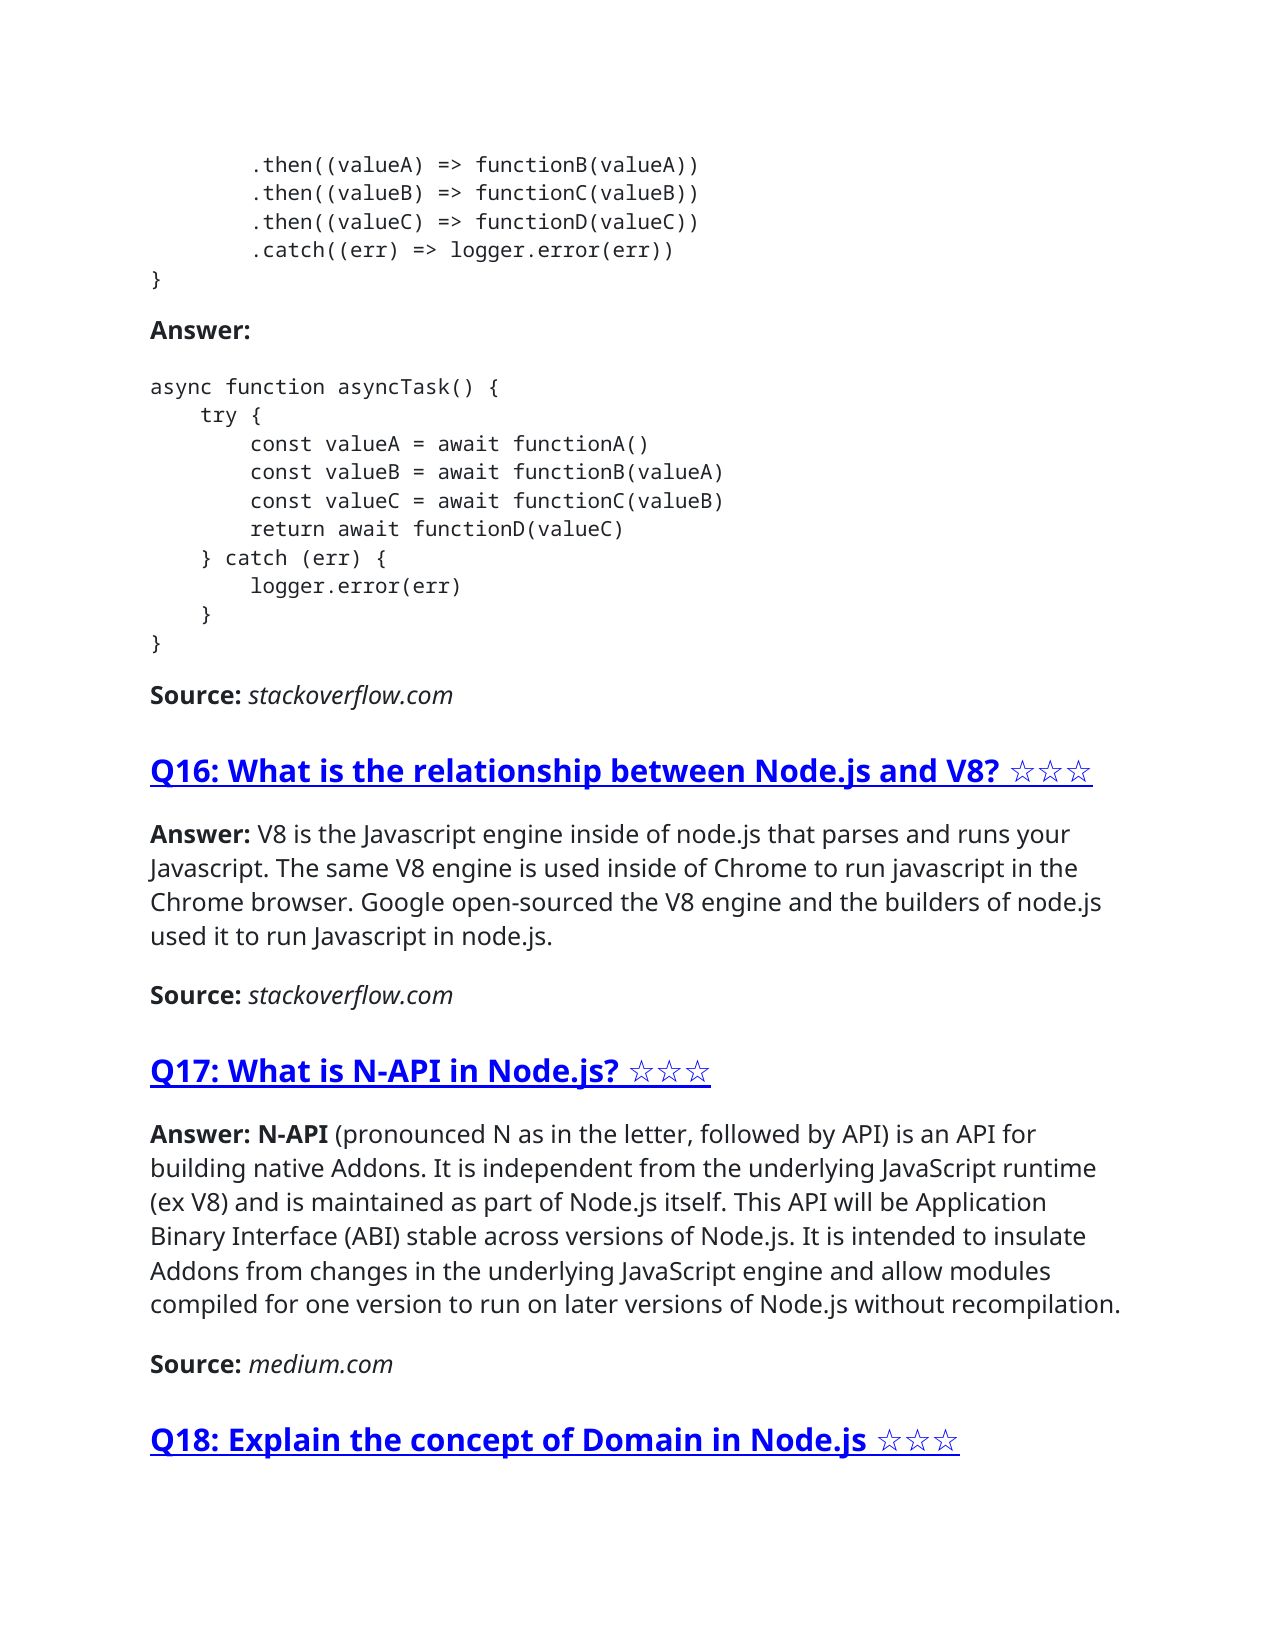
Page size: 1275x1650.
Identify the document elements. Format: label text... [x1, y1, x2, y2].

text Answer: N-API (pronounced N as in the letter, followed by API) is an API for building native Addons. It is independent from the underlying JavaScript runtime (ex V8) and is maintained as part of Node.js itself. This API will be Application Binary Interface (ABI) stable across versions of Node.js. It is intended to insulate Addons from changes in the underlying JavaScript engine and allow modules compiled for one version to run on later versions of Node.js without recompilation. [150, 1117, 1125, 1321]
text logger.error(err) [150, 571, 1125, 599]
text .then((valueC) => functionD(valueC)) [150, 207, 1125, 235]
text Answer: [150, 313, 1125, 347]
text Q17: What is N-API in Node.js? ☆☆☆ [150, 1049, 1125, 1092]
text const valueB = await functionB(valueA) [150, 457, 1125, 486]
text try { [150, 401, 1125, 429]
text .then((valueB) => functionC(valueB)) [150, 178, 1125, 207]
text Source: medium.com [150, 1346, 1125, 1380]
text } catch (err) { [150, 543, 1125, 571]
text .catch((err) => logger.error(err)) [150, 235, 1125, 264]
text Source: stackoverflow.com [150, 677, 1125, 711]
text Source: stackoverflow.com [150, 978, 1125, 1012]
text Q16: What is the relationship between Node.js and V8? ☆☆☆ [150, 749, 1125, 791]
text Answer: V8 is the Javascript engine inside of node.js that parses and runs your Javascript. The same V8 engine is used inside of Chrome to run javascript in the Chrome browser. Google open-sourced the V8 engine and the builders of node.js used it to run Javascript in node.js. [150, 816, 1125, 953]
text } [150, 599, 1125, 628]
text .then((valueA) => functionB(valueA)) [150, 150, 1125, 178]
text const valueA = await functionA() [150, 429, 1125, 457]
text async function asyncTask() { [150, 372, 1125, 401]
text } [150, 628, 1125, 656]
text return await functionD(valueC) [150, 514, 1125, 543]
text Q18: Explain the concept of Domain in Node.js ☆☆☆ [150, 1418, 1125, 1460]
text } [150, 264, 1125, 292]
text const valueC = await functionC(valueB) [150, 486, 1125, 514]
